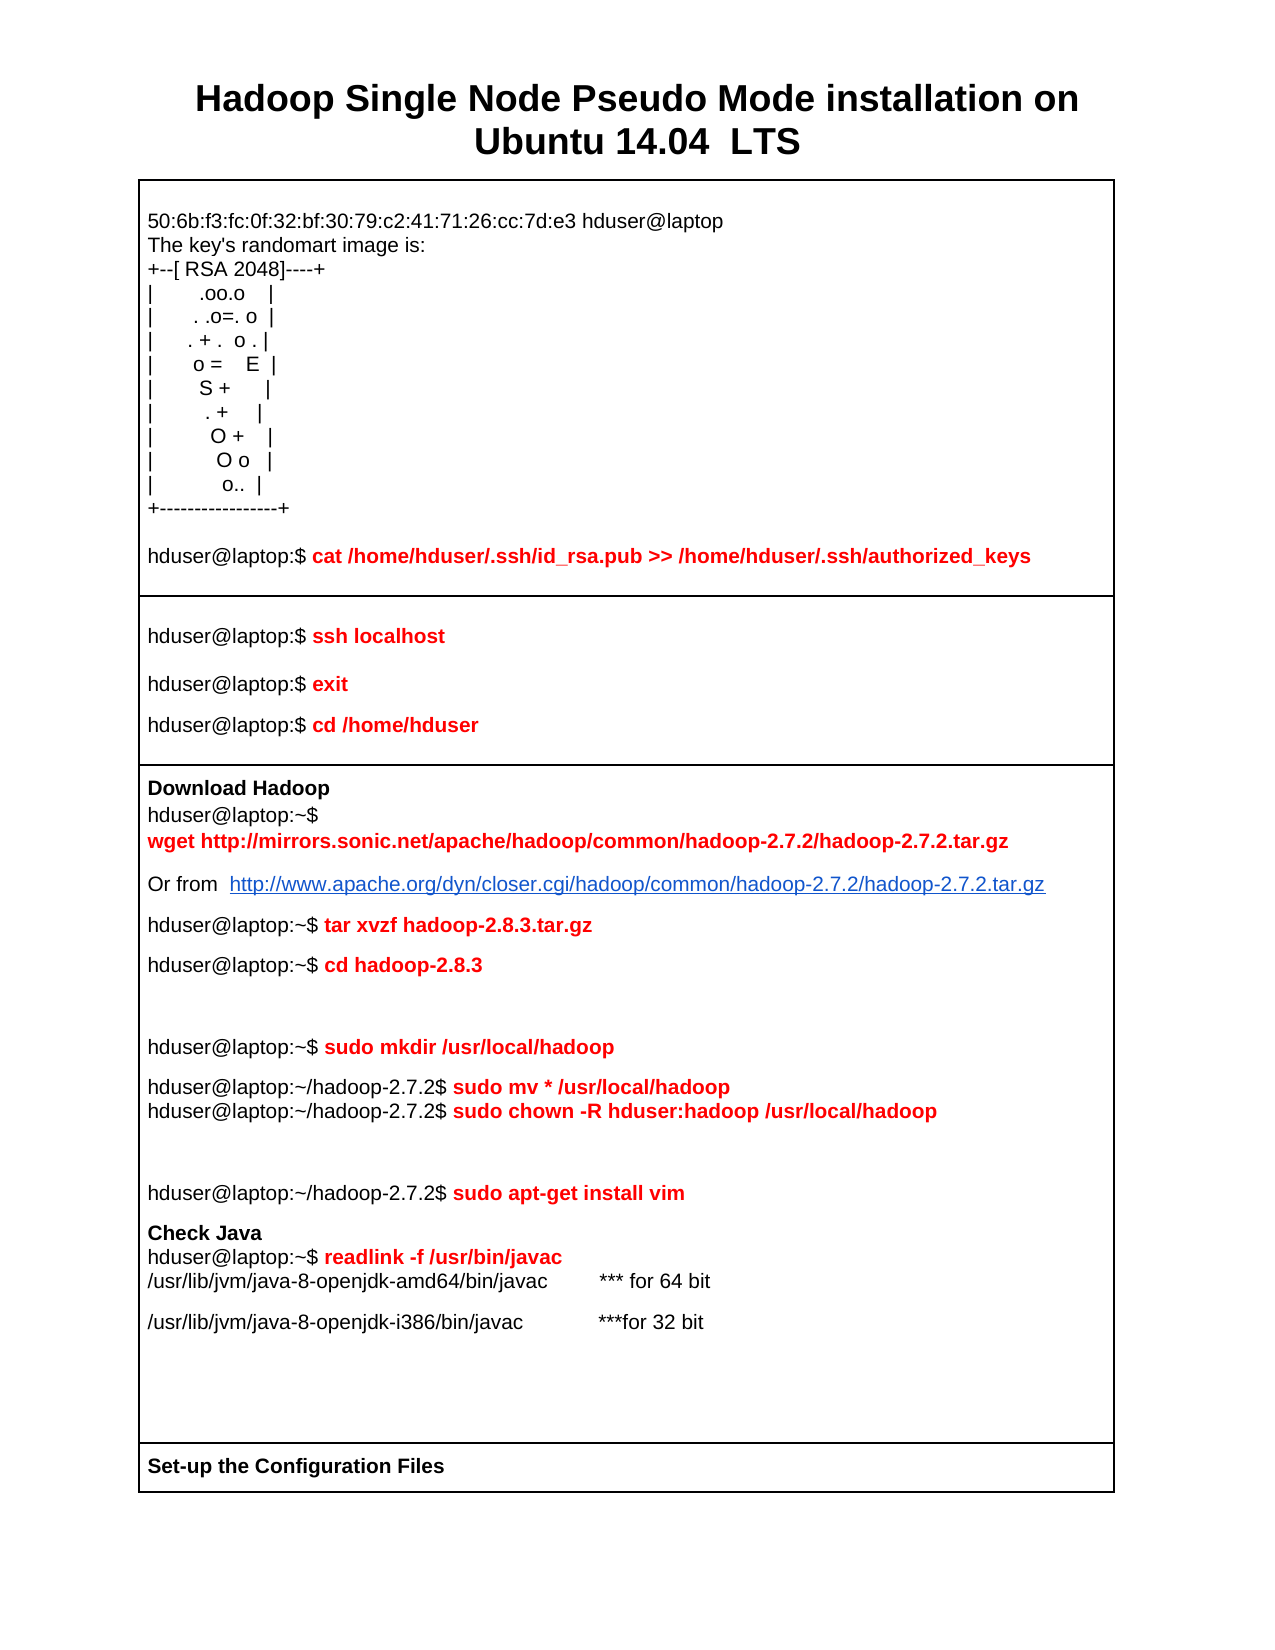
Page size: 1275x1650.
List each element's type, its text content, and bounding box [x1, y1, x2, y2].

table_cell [140, 1444, 1113, 1491]
table_cell hduser@laptop:$ ssh localhost hduser@laptop:$ exit hduser@laptop:$ cd /home/hduser [140, 597, 1113, 764]
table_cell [140, 181, 1113, 595]
table_cell Download Hadoop hduser@laptop:~$ wget http://mirrors.sonic.net/apache/hadoop/common/hadoop-2.7.2/hadoop-2.7.2.tar.gz Or from http://www.apache.org/dyn/closer.cgi/hadoop/common/hadoop-2.7.2/hadoop-2.7.2.tar.gz hduser@laptop:~$ tar xvzf hadoop-2.8.3.tar.gz hduser@laptop:~$ cd hadoop-2.8.3 hduser@laptop:~$ sudo mkdir /usr/local/hadoop hduser@laptop:~/hadoop-2.7.2$ sudo mv * /usr/local/hadoop hduser@laptop:~/hadoop-2.7.2$ sudo chown -R hduser:hadoop /usr/local/hadoop hduser@laptop:~/hadoop-2.7.2$ sudo apt-get install vim Check Java hduser@laptop:~$ readlink -f /usr/bin/javac /usr/lib/jvm/java-8-openjdk-amd64/bin/javac *** for 64 bit /usr/lib/jvm/java-8-openjdk-i386/bin/javac ***for 32 bit [140, 766, 1113, 1442]
